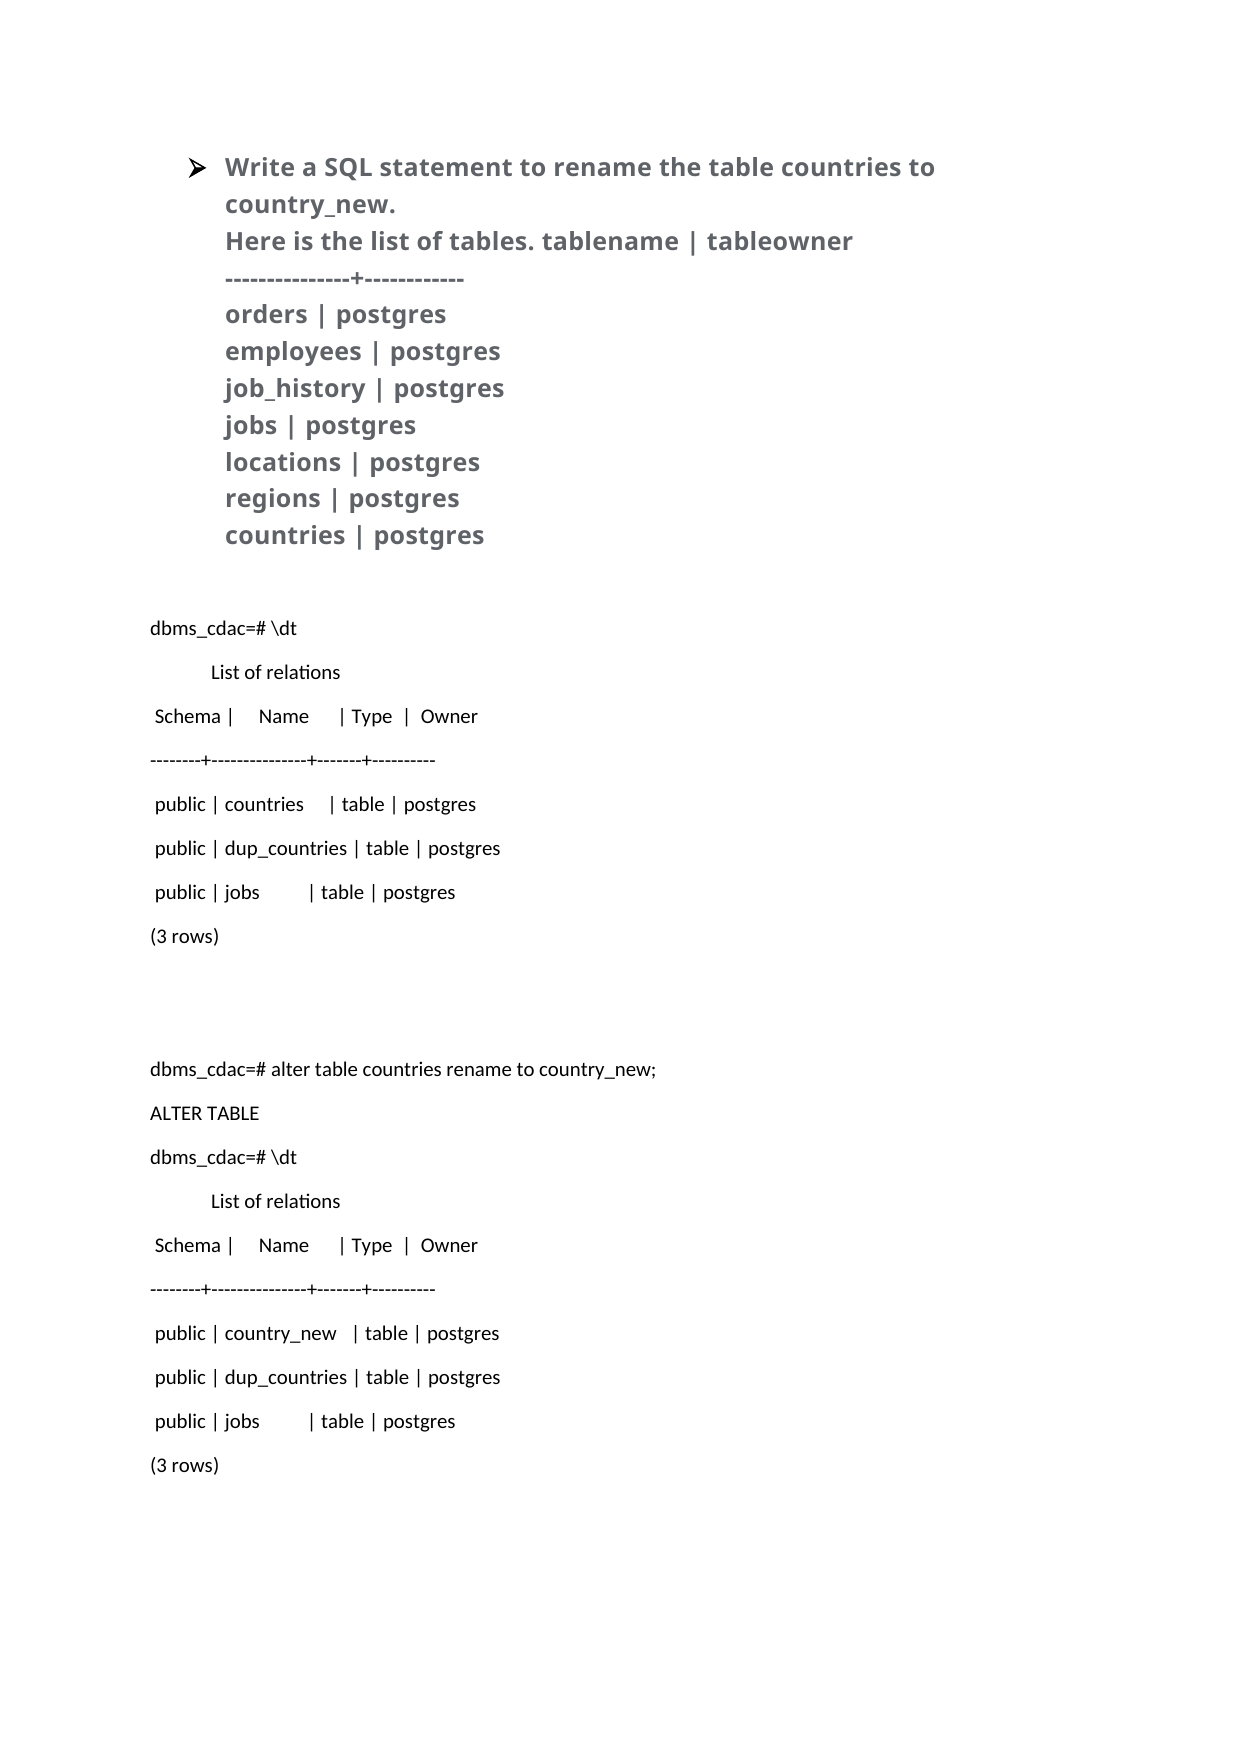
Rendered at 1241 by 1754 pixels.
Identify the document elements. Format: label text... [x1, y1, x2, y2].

text dbms_cdac=# alter table countries rename to country_new; [150, 1056, 1090, 1081]
text Schema | Name | Type | Owner [150, 703, 1090, 729]
text dbms_cdac=# \dt [150, 615, 1090, 641]
text List of relations [150, 659, 1090, 685]
list Write a SQL statement to rename the table countries to country_new. Here is the list of tables. tablename | tableowner ---------------+------------ orders | postgres employees | postgres job_history | postgres jobs | postgres locations | postgres regions | postgres countries | postgres [187, 150, 1090, 552]
text (3 rows) [150, 924, 1090, 949]
text public | country_new | table | postgres [150, 1320, 1090, 1346]
text public | jobs | table | postgres [150, 879, 1090, 905]
text Schema | Name | Type | Owner [150, 1232, 1090, 1257]
text public | jobs | table | postgres [150, 1408, 1090, 1434]
text List of relations [150, 1188, 1090, 1213]
text (3 rows) [150, 1452, 1090, 1478]
text --------+---------------+-------+---------- [150, 1276, 1090, 1302]
text ALTER TABLE [150, 1100, 1090, 1125]
text public | countries | table | postgres [150, 791, 1090, 817]
text --------+---------------+-------+---------- [150, 747, 1090, 773]
text public | dup_countries | table | postgres [150, 1364, 1090, 1390]
text public | dup_countries | table | postgres [150, 836, 1090, 861]
text dbms_cdac=# \dt [150, 1144, 1090, 1169]
